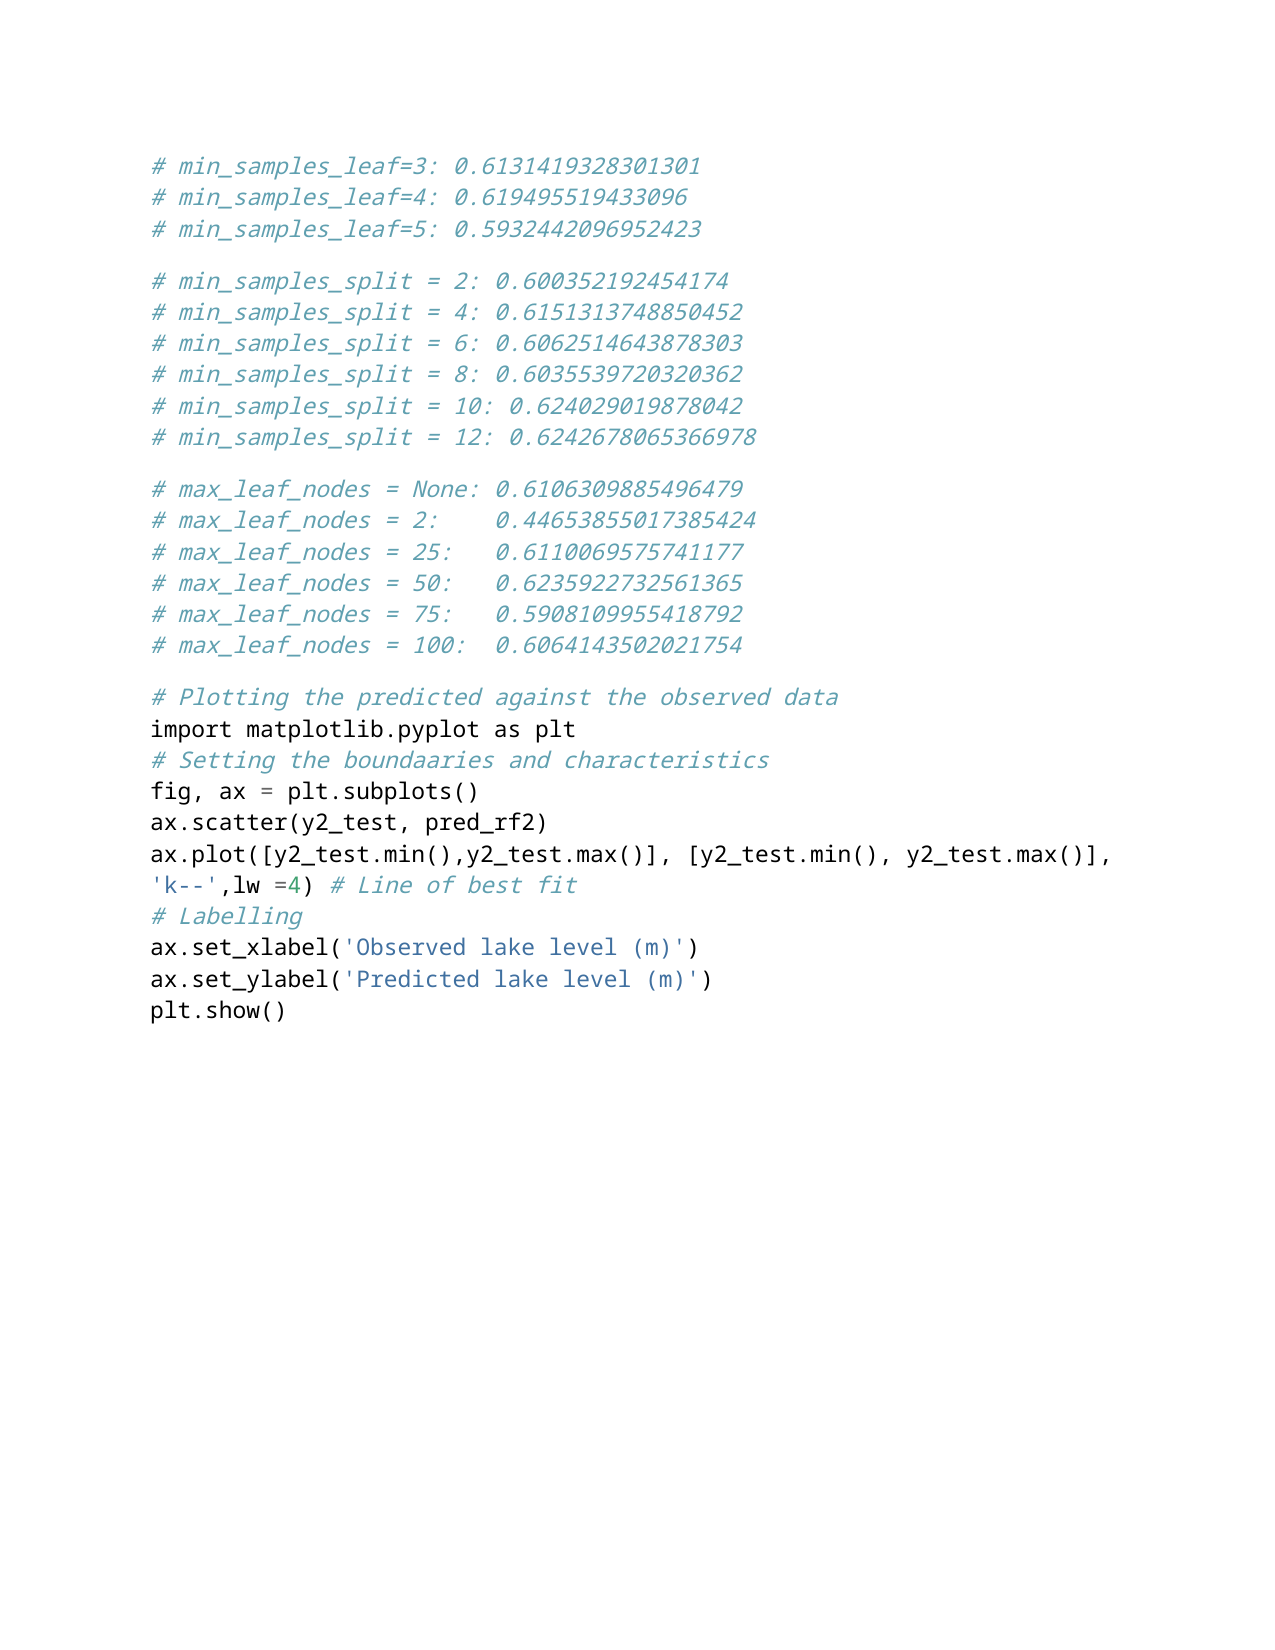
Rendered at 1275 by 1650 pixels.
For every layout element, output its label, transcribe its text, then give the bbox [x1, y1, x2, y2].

text # max_leaf_nodes = None: 0.6106309885496479 # max_leaf_nodes = 2: 0.44653855017385424 # max_leaf_nodes = 25: 0.6110069575741177 # max_leaf_nodes = 50: 0.6235922732561365 # max_leaf_nodes = 75: 0.5908109955418792 # max_leaf_nodes = 100: 0.6064143502021754 [150, 473, 1125, 660]
text # Plotting the predicted against the observed data import matplotlib.pyplot as plt # Setting the boundaaries and characteristics fig, ax = plt.subplots() ax.scatter(y2_test, pred_rf2) ax.plot([y2_test.min(),y2_test.max()], [y2_test.min(), y2_test.max()], 'k--',lw =4) # Line of best fit # Labelling ax.set_xlabel('Observed lake level (m)') ax.set_ylabel('Predicted lake level (m)') plt.show() [150, 681, 1125, 1025]
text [150, 150, 1125, 244]
text # min_samples_split = 2: 0.600352192454174 # min_samples_split = 4: 0.6151313748850452 # min_samples_split = 6: 0.6062514643878303 # min_samples_split = 8: 0.6035539720320362 # min_samples_split = 10: 0.624029019878042 # min_samples_split = 12: 0.6242678065366978 [150, 264, 1125, 452]
